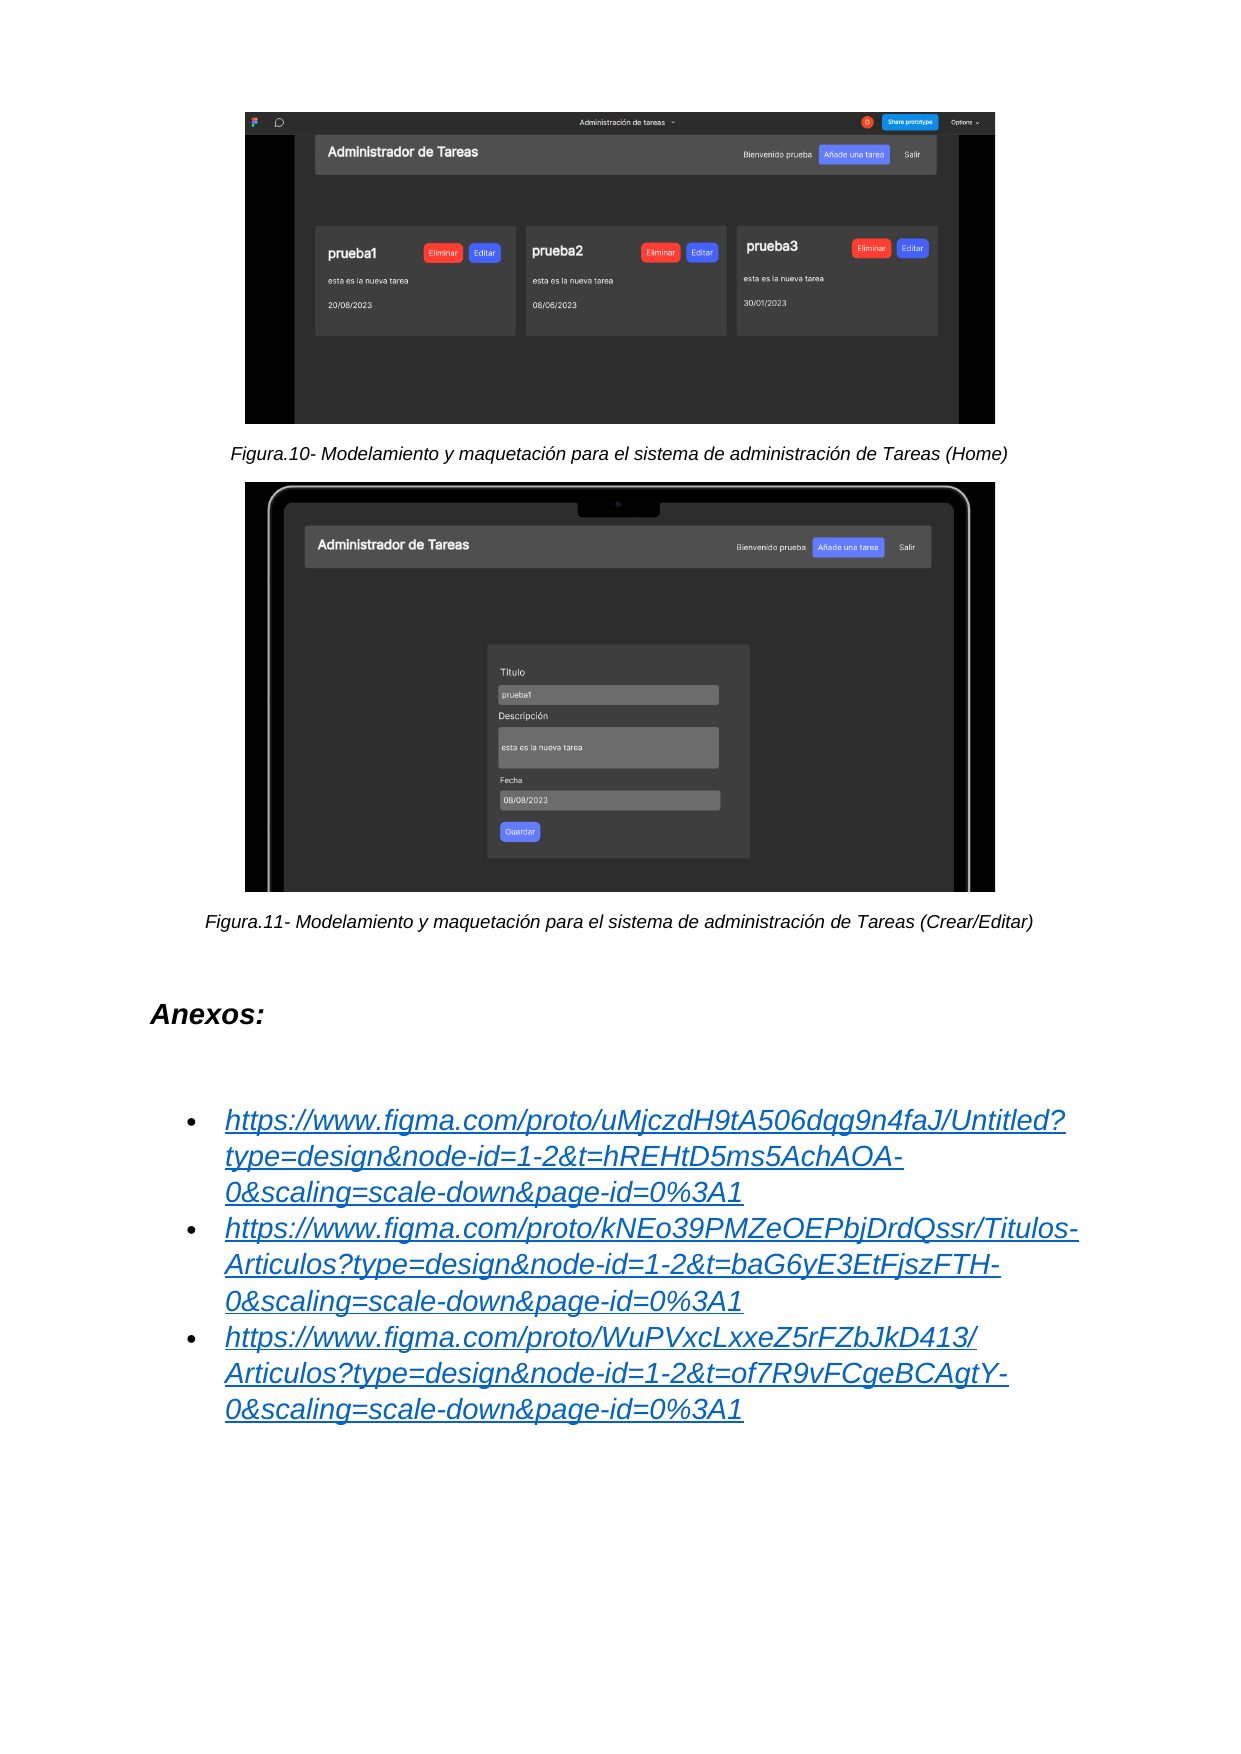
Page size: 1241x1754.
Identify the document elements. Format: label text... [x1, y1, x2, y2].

list https://www.figma.com/proto/kNEo39PMZeOEPbjDrdQssr/Titulos-Articulos?type=design&node-id=1-2&t=baG6yE3EtFjszFTH-0&scaling=scale-down&page-id=0%3A1 [187, 1211, 1090, 1317]
text Figura.10- Modelamiento y maquetación para el sistema de administración de Tareas (Home) [150, 442, 1090, 464]
list https://www.figma.com/proto/uMjczdH9tA506dqg9n4faJ/Untitled?type=design&node-id=1-2&t=hREHtD5ms5AchAOA-0&scaling=scale-down&page-id=0%3A1 [187, 1103, 1090, 1209]
list https://www.figma.com/proto/WuPVxcLxxeZ5rFZbJkD413/Articulos?type=design&node-id=1-2&t=of7R9vFCgeBCAgtY-0&scaling=scale-down&page-id=0%3A1 [187, 1320, 1090, 1426]
text Figura.11- Modelamiento y maquetación para el sistema de administración de Tareas (Crear/Editar) [150, 910, 1090, 932]
text Anexos: [150, 997, 1090, 1031]
